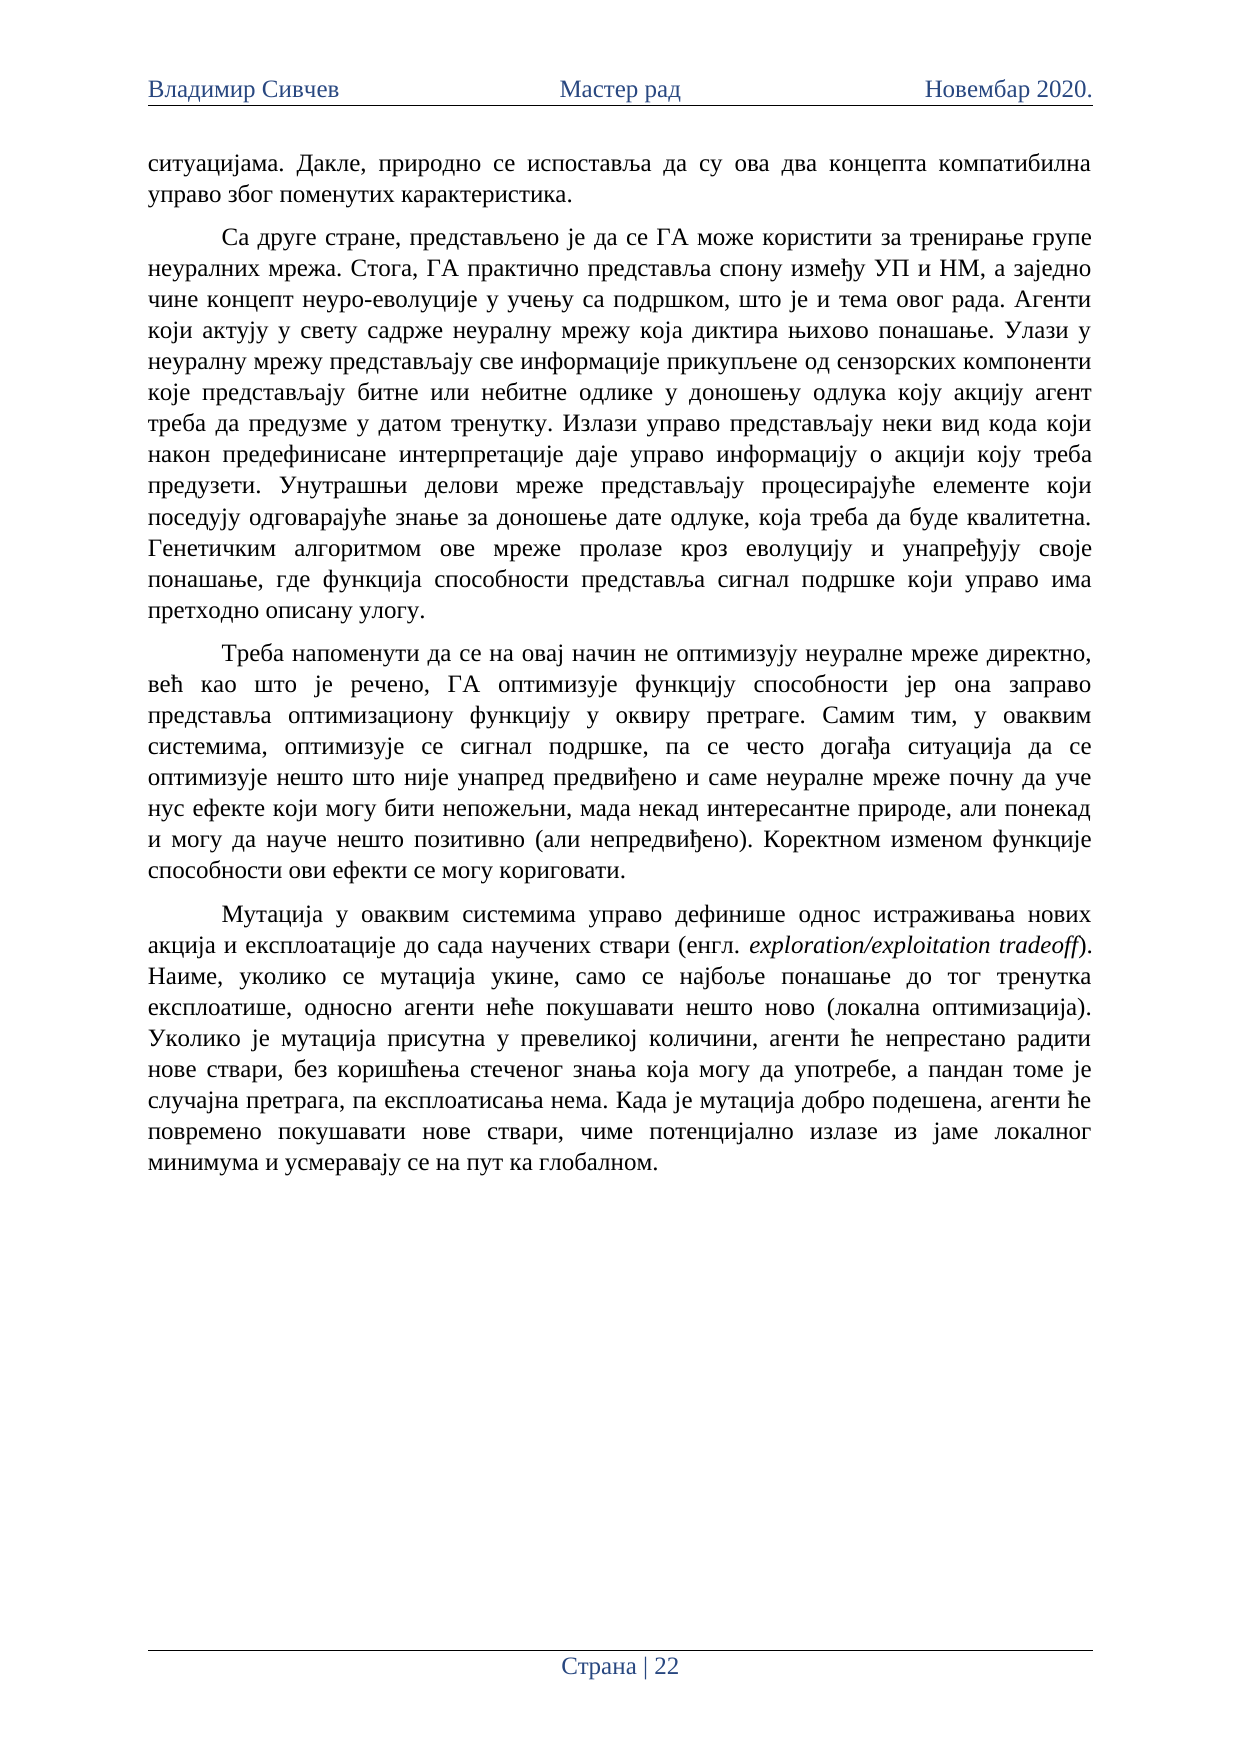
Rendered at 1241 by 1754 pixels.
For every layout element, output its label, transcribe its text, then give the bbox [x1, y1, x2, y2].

text Мутација у оваквим системима управо дефинише однос истраживања нових акција и експлоатације до сада научених ствари (енгл. exploration/exploitation tradeoff). Наиме, уколико се мутација укине, само се најбоље понашање до тог тренутка експлоатише, односно агенти неће покушавати нешто ново (локална оптимизација). Уколико је мутација присутна у превеликој количини, агенти ће непрестано радити нове ствари, без коришћења стеченог знања која могу да употребе, а пандан томе је случајна претрага, па експлоатисања нема. Када је мутација добро подешена, агенти ће повремено покушавати нове ствари, чиме потенцијално излазе из јаме локалног минимума и усмеравају се на пут ка глобалном. [148, 899, 1093, 1176]
text Са друге стране, представљено је да се ГА може користити за тренирање групе неуралних мрежа. Стога, ГА практично представља спону између УП и НМ, а заједно чине концепт неуро-еволуције у учењу са подршком, што је и тема овог рада. Агенти који актују у свету садрже неуралну мрежу која диктира њихово понашање. Улази у неуралну мрежу представљају све информације прикупљене од сензорских компоненти које представљају битне или небитне одлике у доношењу одлука коју акцију агент треба да предузме у датом тренутку. Излази управо представљају неки вид кода који након предефинисане интерпретације даје управо информацију о акцији коју треба предузети. Унутрашњи делови мреже представљају процесирајуће елементе који поседују одговарајуће знање за доношење дате одлуке, која треба да буде квалитетна. Генетичким алгоритмом ове мреже пролазе кроз еволуцију и унапређују своје понашање, где функција способности представља сигнал подршке који управо има претходно описану улогу. [148, 222, 1093, 623]
text Треба напоменути да се на овај начин не оптимизују неуралне мреже директно, већ као што је речено, ГА оптимизује функцију способности јер она заправо представља оптимизациону функцију у оквиру претраге. Самим тим, у оваквим системима, оптимизује се сигнал подршке, па се често догађа ситуација да се оптимизује нешто што није унапред предвиђено и саме неуралне мреже почну да уче нус ефекте који могу бити непожељни, мада некад интересантне природе, али понекад и могу да науче нешто позитивно (али непредвиђено). Коректном изменом функције способности ови ефекти се могу кориговати. [148, 638, 1093, 884]
